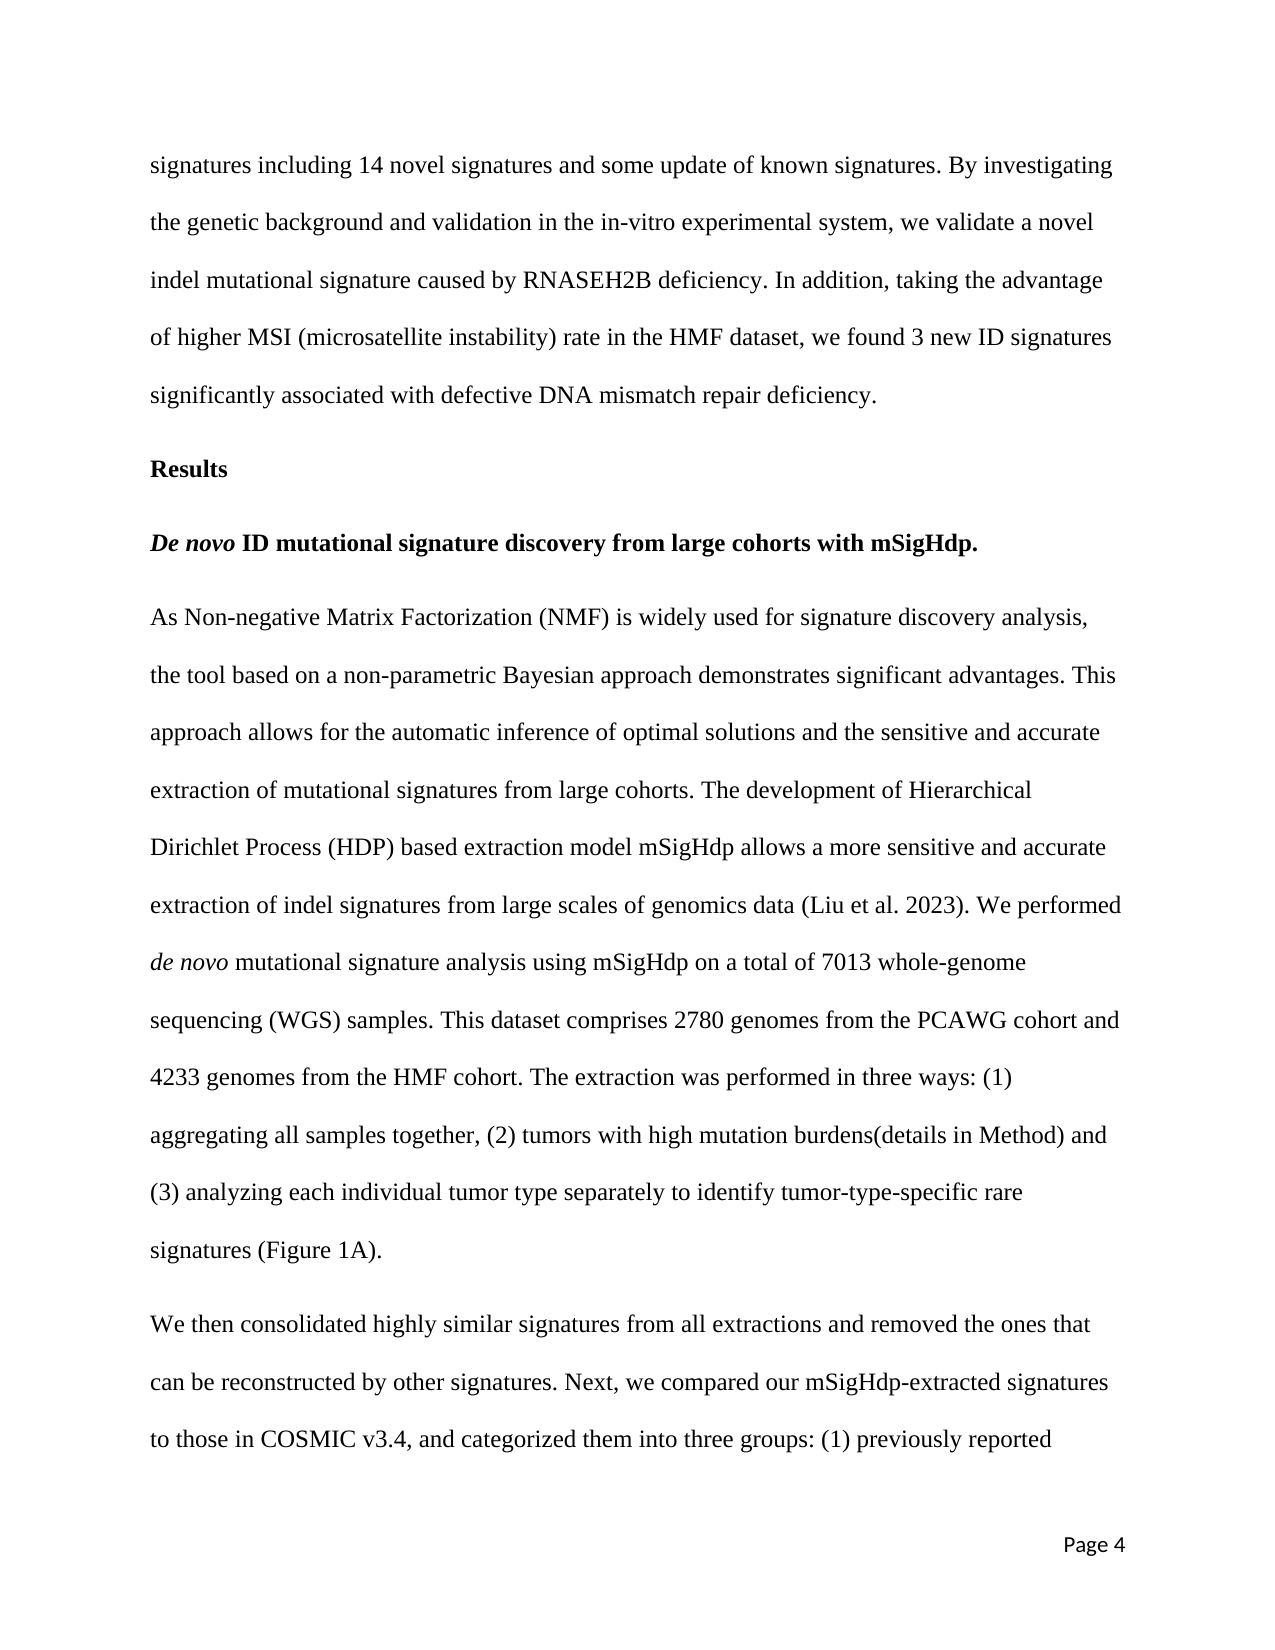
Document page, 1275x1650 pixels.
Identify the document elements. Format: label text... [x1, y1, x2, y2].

text De novo ID mutational signature discovery from large cohorts with mSigHdp. [150, 528, 1125, 557]
text As Non-negative Matrix Factorization (NMF) is widely used for signature discovery analysis, the tool based on a non-parametric Bayesian approach demonstrates significant advantages. This approach allows for the automatic inference of optimal solutions and the sensitive and accurate extraction of mutational signatures from large cohorts. The development of Hierarchical Dirichlet Process (HDP) based extraction model mSigHdp allows a more sensitive and accurate extraction of indel signatures from large scales of genomics data (Liu et al. 2023). We performed de novo mutational signature analysis using mSigHdp on a total of 7013 whole-genome sequencing (WGS) samples. This dataset comprises 2780 genomes from the PCAWG cohort and 4233 genomes from the HMF cohort. The extraction was performed in three ways: (1) aggregating all samples together, (2) tumors with high mutation burdens(details in Method) and (3) analyzing each individual tumor type separately to identify tumor-type-specific rare signatures (Figure 1A). [150, 602, 1125, 1264]
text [150, 150, 1125, 409]
text Results [150, 454, 1125, 483]
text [150, 1309, 1125, 1453]
